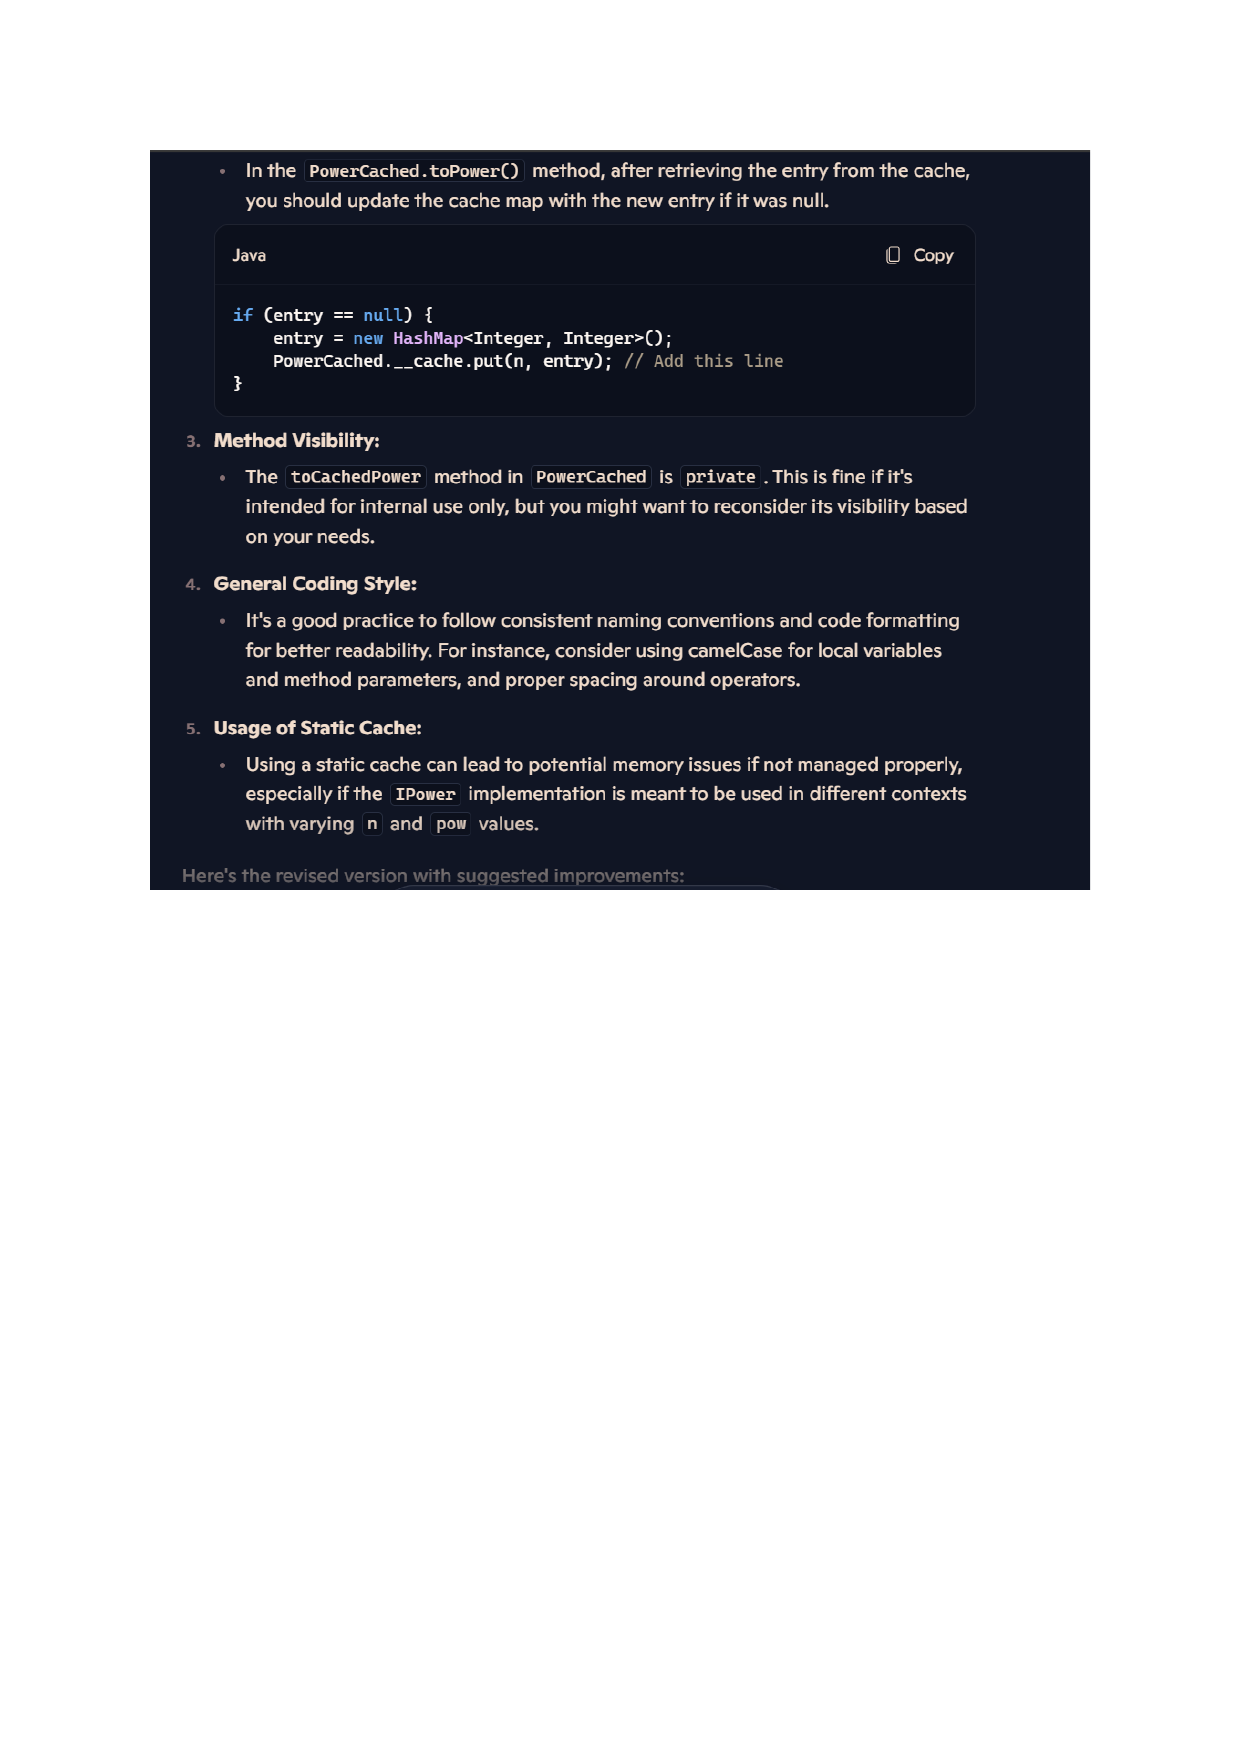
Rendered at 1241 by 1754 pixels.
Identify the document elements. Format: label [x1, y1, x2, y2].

picture [150, 150, 1091, 890]
